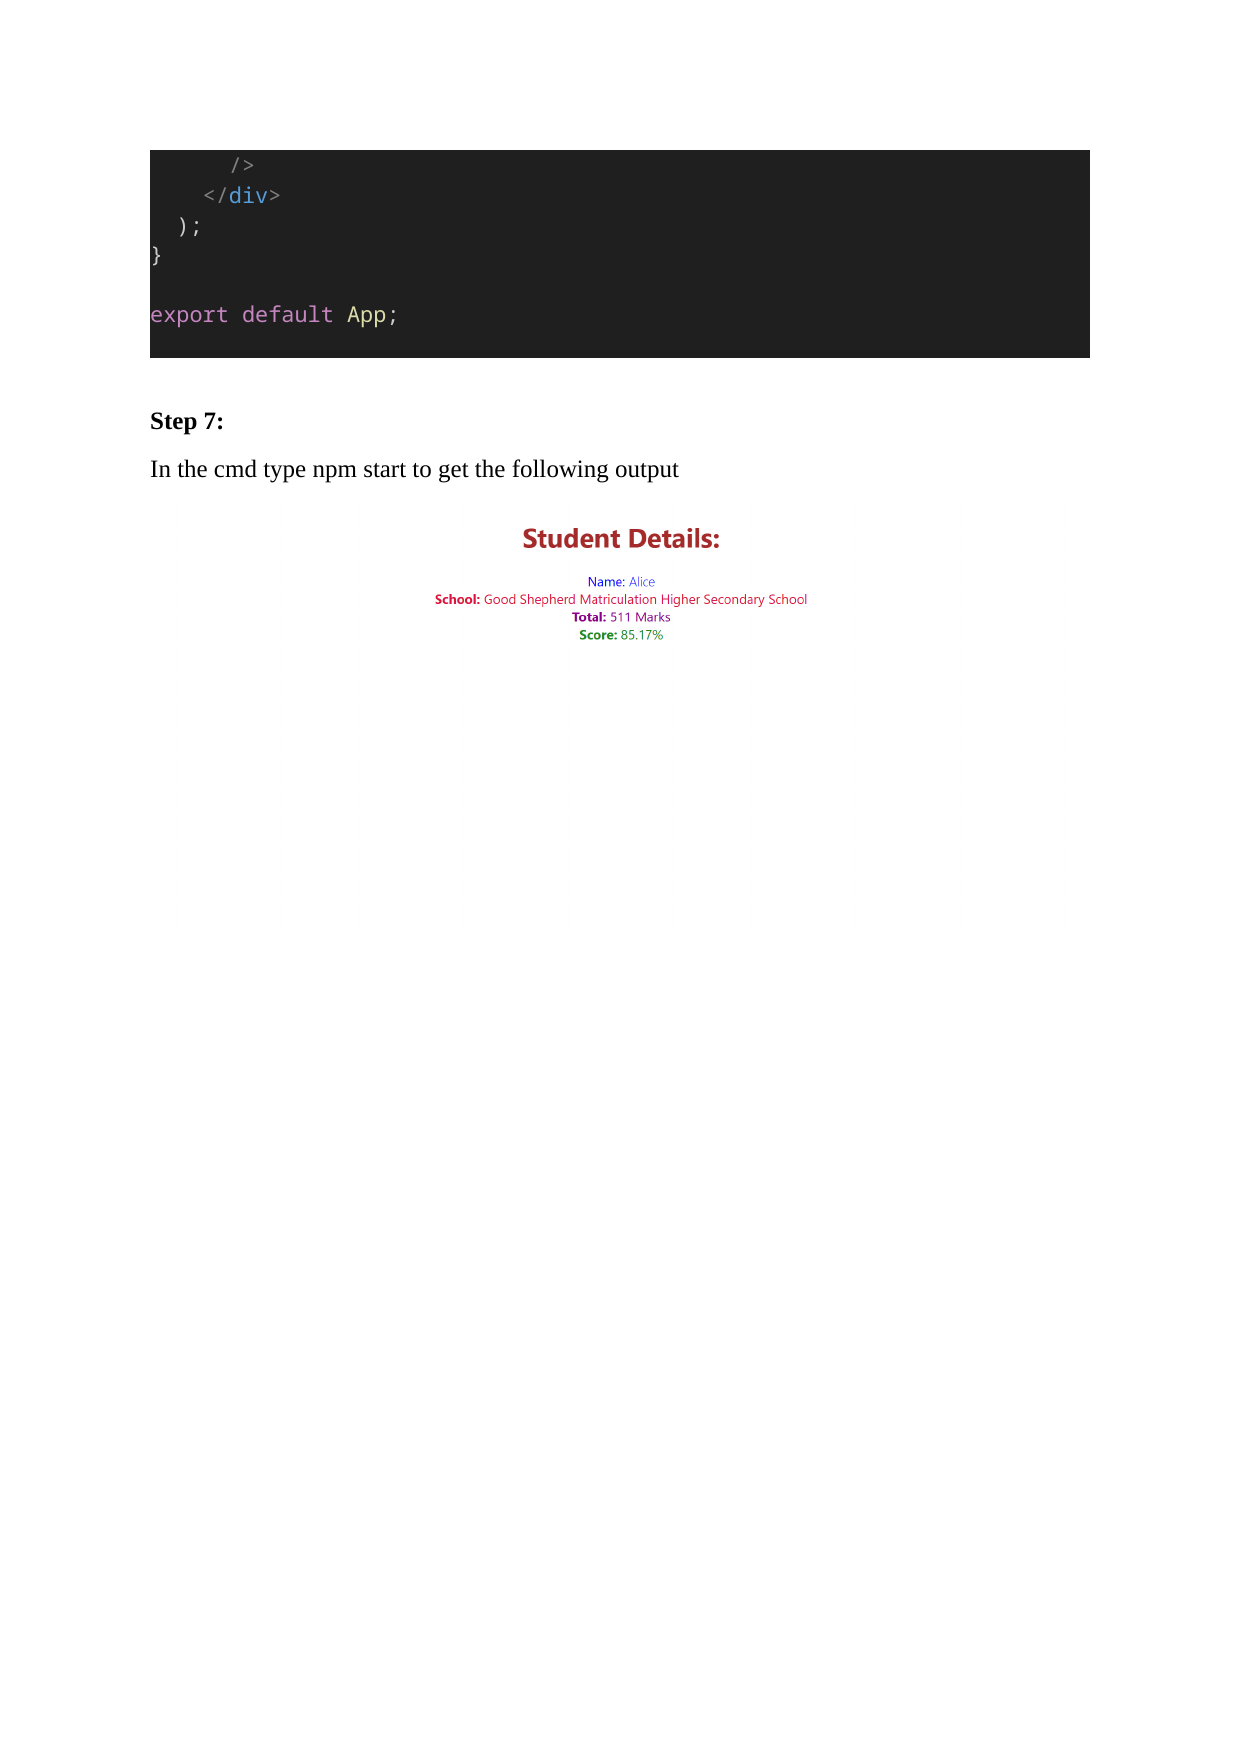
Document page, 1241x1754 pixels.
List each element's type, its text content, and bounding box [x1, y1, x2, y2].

text ); [150, 209, 1090, 239]
text </div> [150, 180, 1090, 209]
text Step 7: [150, 406, 1090, 435]
text In the cmd type npm start to get the following output [150, 454, 1090, 483]
text } [150, 239, 1090, 269]
text export default App; [150, 299, 1090, 329]
text /> [150, 150, 1090, 180]
picture [150, 501, 1091, 930]
